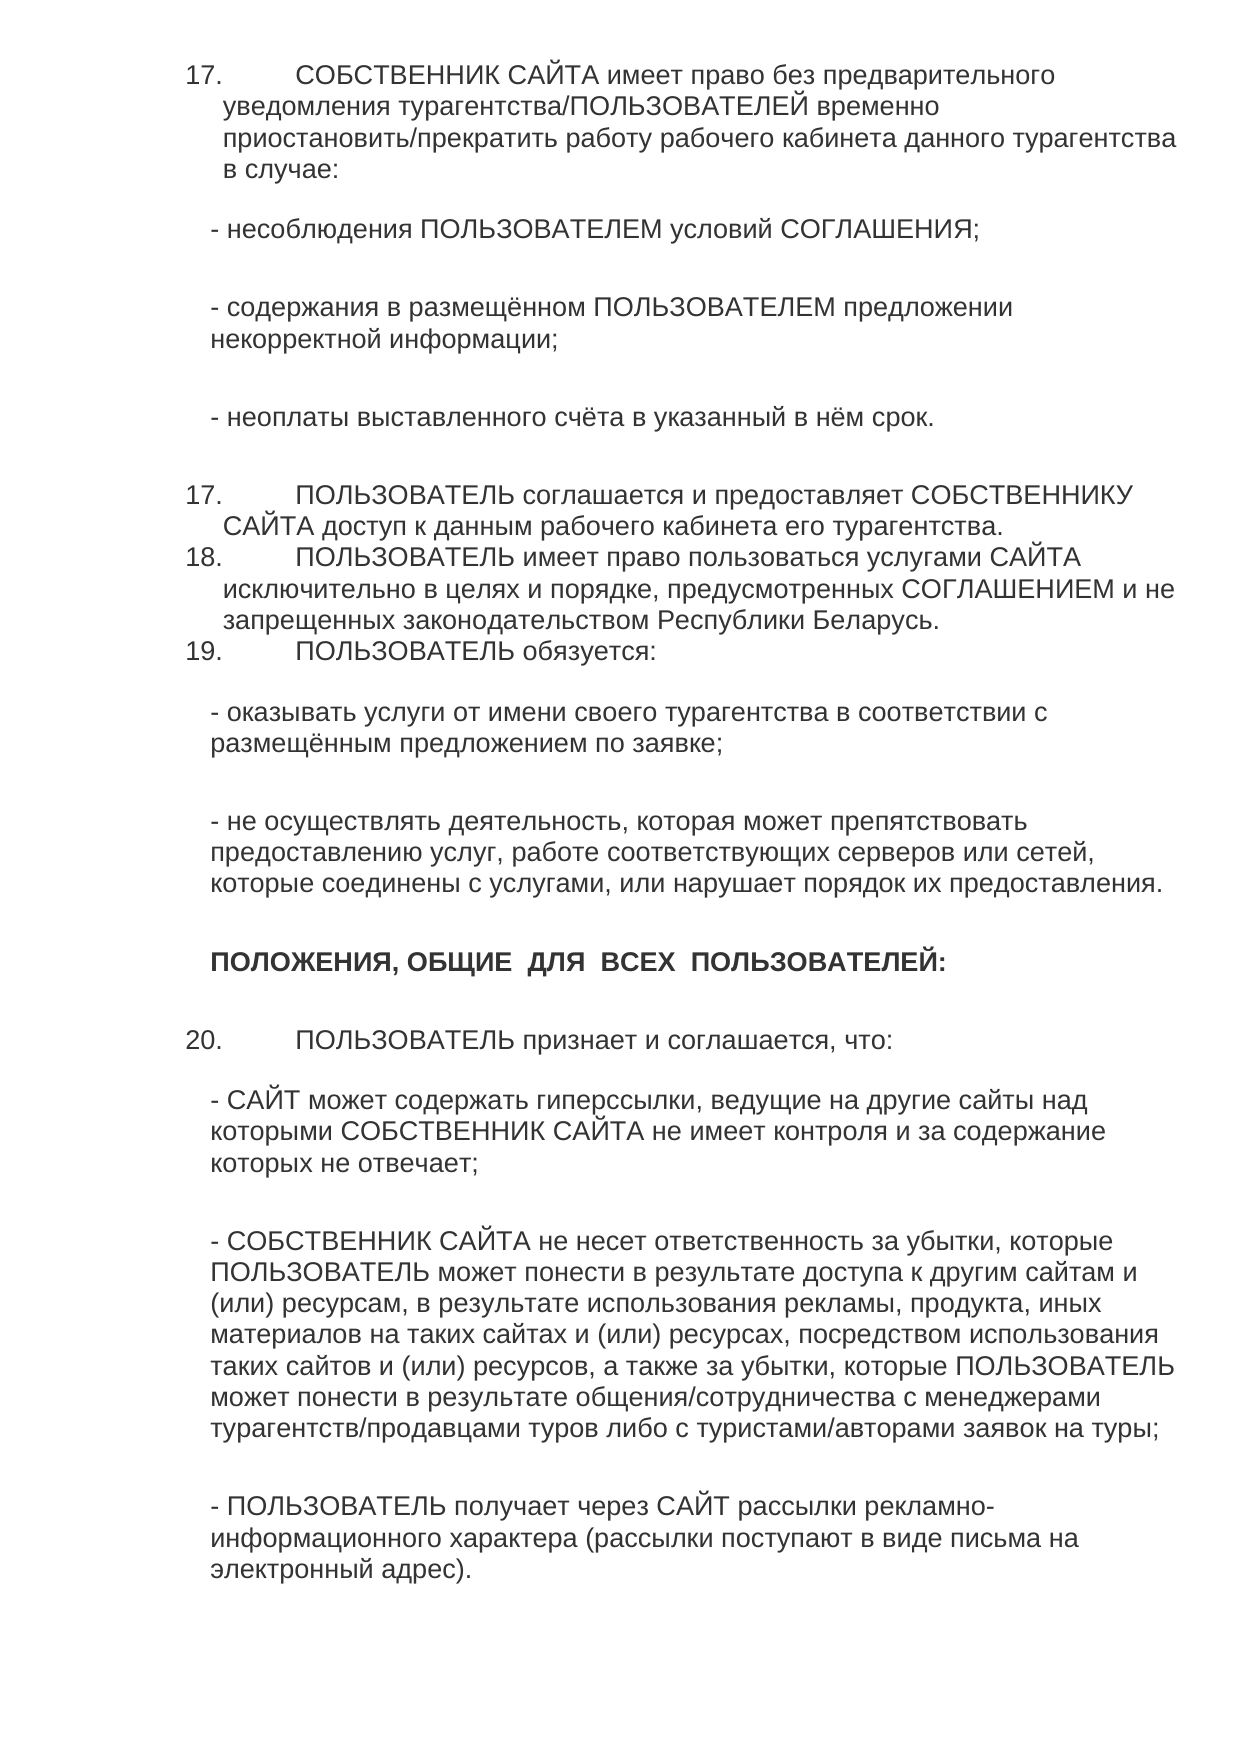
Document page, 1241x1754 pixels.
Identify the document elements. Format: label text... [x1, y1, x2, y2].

list ПОЛЬЗОВАТЕЛЬ имеет право пользоваться услугами САЙТА исключительно в целях и порядке, предусмотренных СОГЛАШЕНИЕМ и не запрещенных законодательством Республики Беларусь. [185, 541, 1181, 635]
text - содержания в размещённом ПОЛЬЗОВАТЕЛЕМ предложении некорректной информации; [210, 291, 1181, 354]
text - СОБСТВЕННИК САЙТА не несет ответственность за убытки, которые ПОЛЬЗОВАТЕЛЬ может понести в результате доступа к другим сайтам и (или) ресурсам, в результате использования рекламы, продукта, иных материалов на таких сайтах и (или) ресурсах, посредством использования таких сайтов и (или) ресурсов, а также за убытки, которые ПОЛЬЗОВАТЕЛЬ может понести в результате общения/сотрудничества с менеджерами турагентств/продавцами туров либо с туристами/авторами заявок на туры; [210, 1225, 1181, 1443]
list ПОЛЬЗОВАТЕЛЬ признает и соглашается, что: [185, 1024, 1181, 1055]
text - ПОЛЬЗОВАТЕЛЬ получает через САЙТ рассылки рекламно-информационного характера (рассылки поступают в виде письма на электронный адрес). [210, 1490, 1181, 1584]
text ПОЛОЖЕНИЯ, ОБЩИЕ ДЛЯ ВСЕХ ПОЛЬЗОВАТЕЛЕЙ: [210, 946, 1181, 977]
text - САЙТ может содержать гиперссылки, ведущие на другие сайты над которыми СОБСТВЕННИК САЙТА не имеет контроля и за содержание которых не отвечает; [210, 1084, 1181, 1178]
list СОБСТВЕННИК САЙТА имеет право без предварительного уведомления турагентства/ПОЛЬЗОВАТЕЛЕЙ временно приостановить/прекратить работу рабочего кабинета данного турагентства в случае: [185, 59, 1181, 184]
list ПОЛЬЗОВАТЕЛЬ обязуется: [185, 635, 1181, 666]
text - несоблюдения ПОЛЬЗОВАТЕЛЕМ условий СОГЛАШЕНИЯ; [210, 213, 1181, 244]
text - не осуществлять деятельность, которая может препятствовать предоставлению услуг, работе соответствующих серверов или сетей, которые соединены с услугами, или нарушает порядок их предоставления. [210, 805, 1181, 899]
list ПОЛЬЗОВАТЕЛЬ соглашается и предоставляет СОБСТВЕННИКУ САЙТА доступ к данным рабочего кабинета его турагентства. [185, 479, 1181, 541]
text - неоплаты выставленного счёта в указанный в нём срок. [210, 401, 1181, 432]
text - оказывать услуги от имени своего турагентства в соответствии с размещённым предложением по заявке; [210, 696, 1181, 758]
